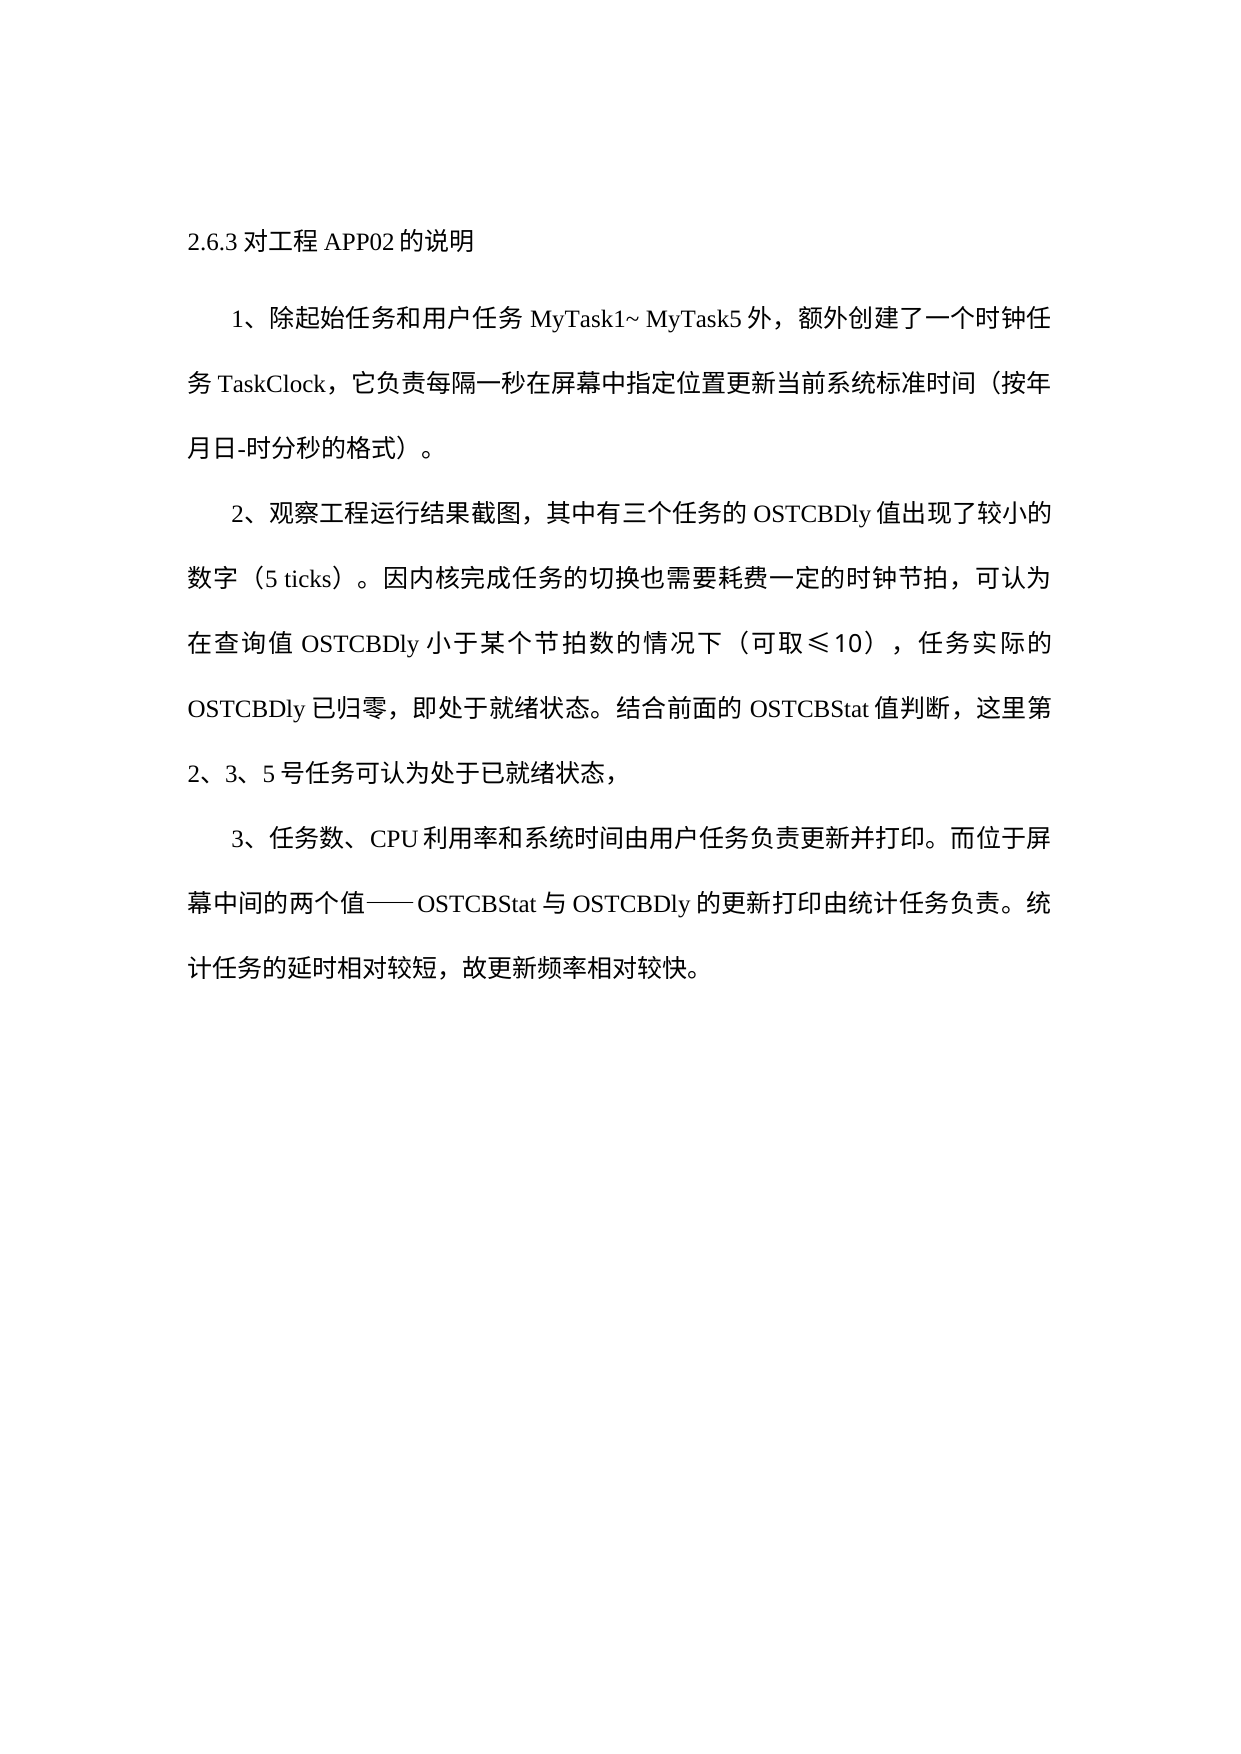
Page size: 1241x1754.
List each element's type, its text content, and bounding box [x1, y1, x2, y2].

text 1、除起始任务和用户任务MyTask1~ MyTask5外，额外创建了一个时钟任务TaskClock，它负责每隔一秒在屏幕中指定位置更新当前系统标准时间（按年月日-时分秒的格式）。 [187, 284, 1053, 479]
text 2、观察工程运行结果截图，其中有三个任务的OSTCBDly值出现了较小的数字（5 ticks）。因内核完成任务的切换也需要耗费一定的时钟节拍，可认为在查询值OSTCBDly小于某个节拍数的情况下（可取≤10），任务实际的OSTCBDly已归零，即处于就绪状态。结合前面的OSTCBStat值判断，这里第2、3、5号任务可认为处于已就绪状态， [187, 479, 1053, 804]
text 2.6.3 对工程APP02的说明 [187, 207, 1053, 272]
text 3、任务数、CPU利用率和系统时间由用户任务负责更新并打印。而位于屏幕中间的两个值——OSTCBStat与OSTCBDly的更新打印由统计任务负责。统计任务的延时相对较短，故更新频率相对较快。 [187, 804, 1053, 999]
